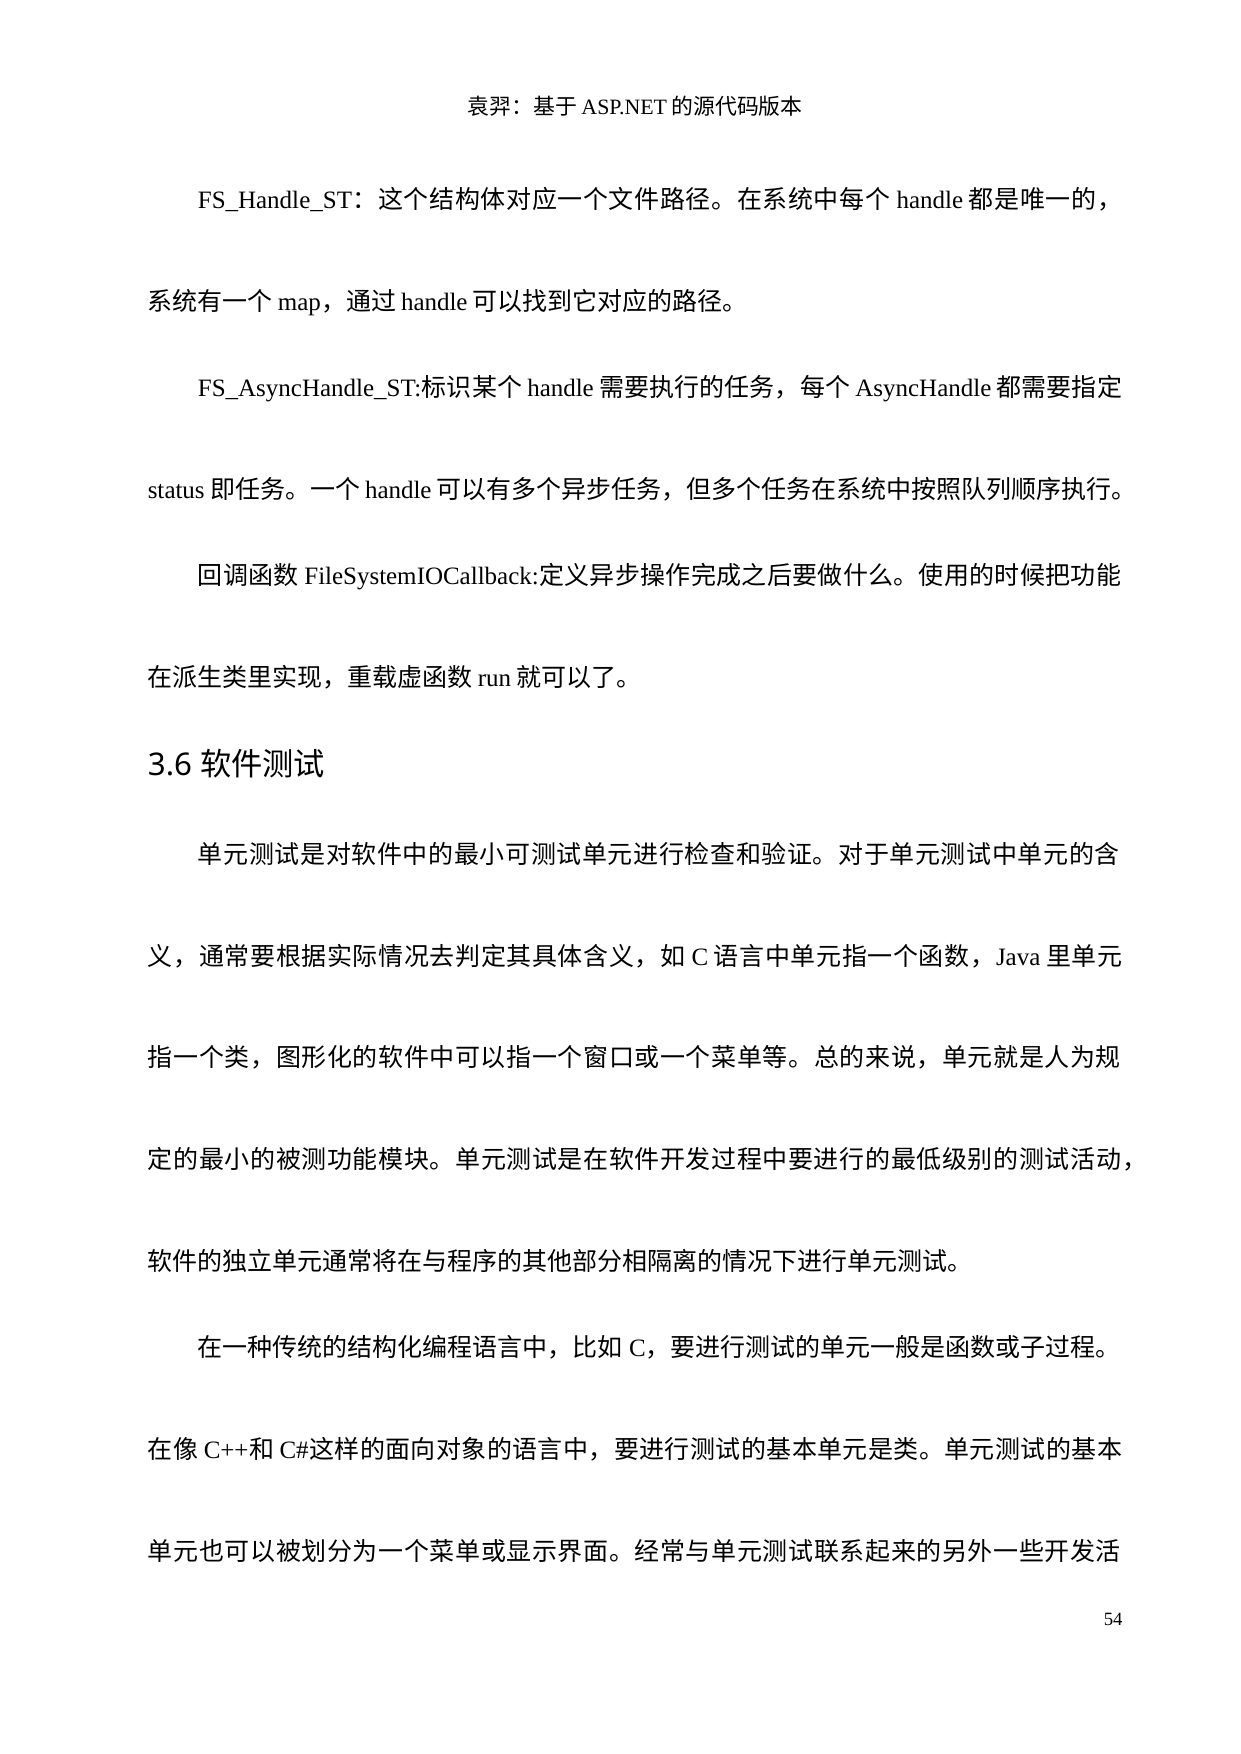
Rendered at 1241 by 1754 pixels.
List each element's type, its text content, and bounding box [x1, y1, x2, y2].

text FS_AsyncHandle_ST:标识某个handle需要执行的任务，每个AsyncHandle都需要指定status即任务。一个handle可以有多个异步任务，但多个任务在系统中按照队列顺序执行。 [148, 352, 1122, 522]
text 回调函数FileSystemIOCallback:定义异步操作完成之后要做什么。使用的时候把功能在派生类里实现，重载虚函数run就可以了。 [148, 540, 1122, 709]
text 单元测试是对软件中的最小可测试单元进行检查和验证。对于单元测试中单元的含义，通常要根据实际情况去判定其具体含义，如C语言中单元指一个函数，Java里单元指一个类，图形化的软件中可以指一个窗口或一个菜单等。总的来说，单元就是人为规定的最小的被测功能模块。单元测试是在软件开发过程中要进行的最低级别的测试活动，软件的独立单元通常将在与程序的其他部分相隔离的情况下进行单元测试。 [148, 818, 1122, 1294]
text 3.6 软件测试 [148, 728, 1122, 796]
text FS_Handle_ST：这个结构体对应一个文件路径。在系统中每个handle都是唯一的，系统有一个map，通过handle可以找到它对应的路径。 [148, 164, 1122, 334]
